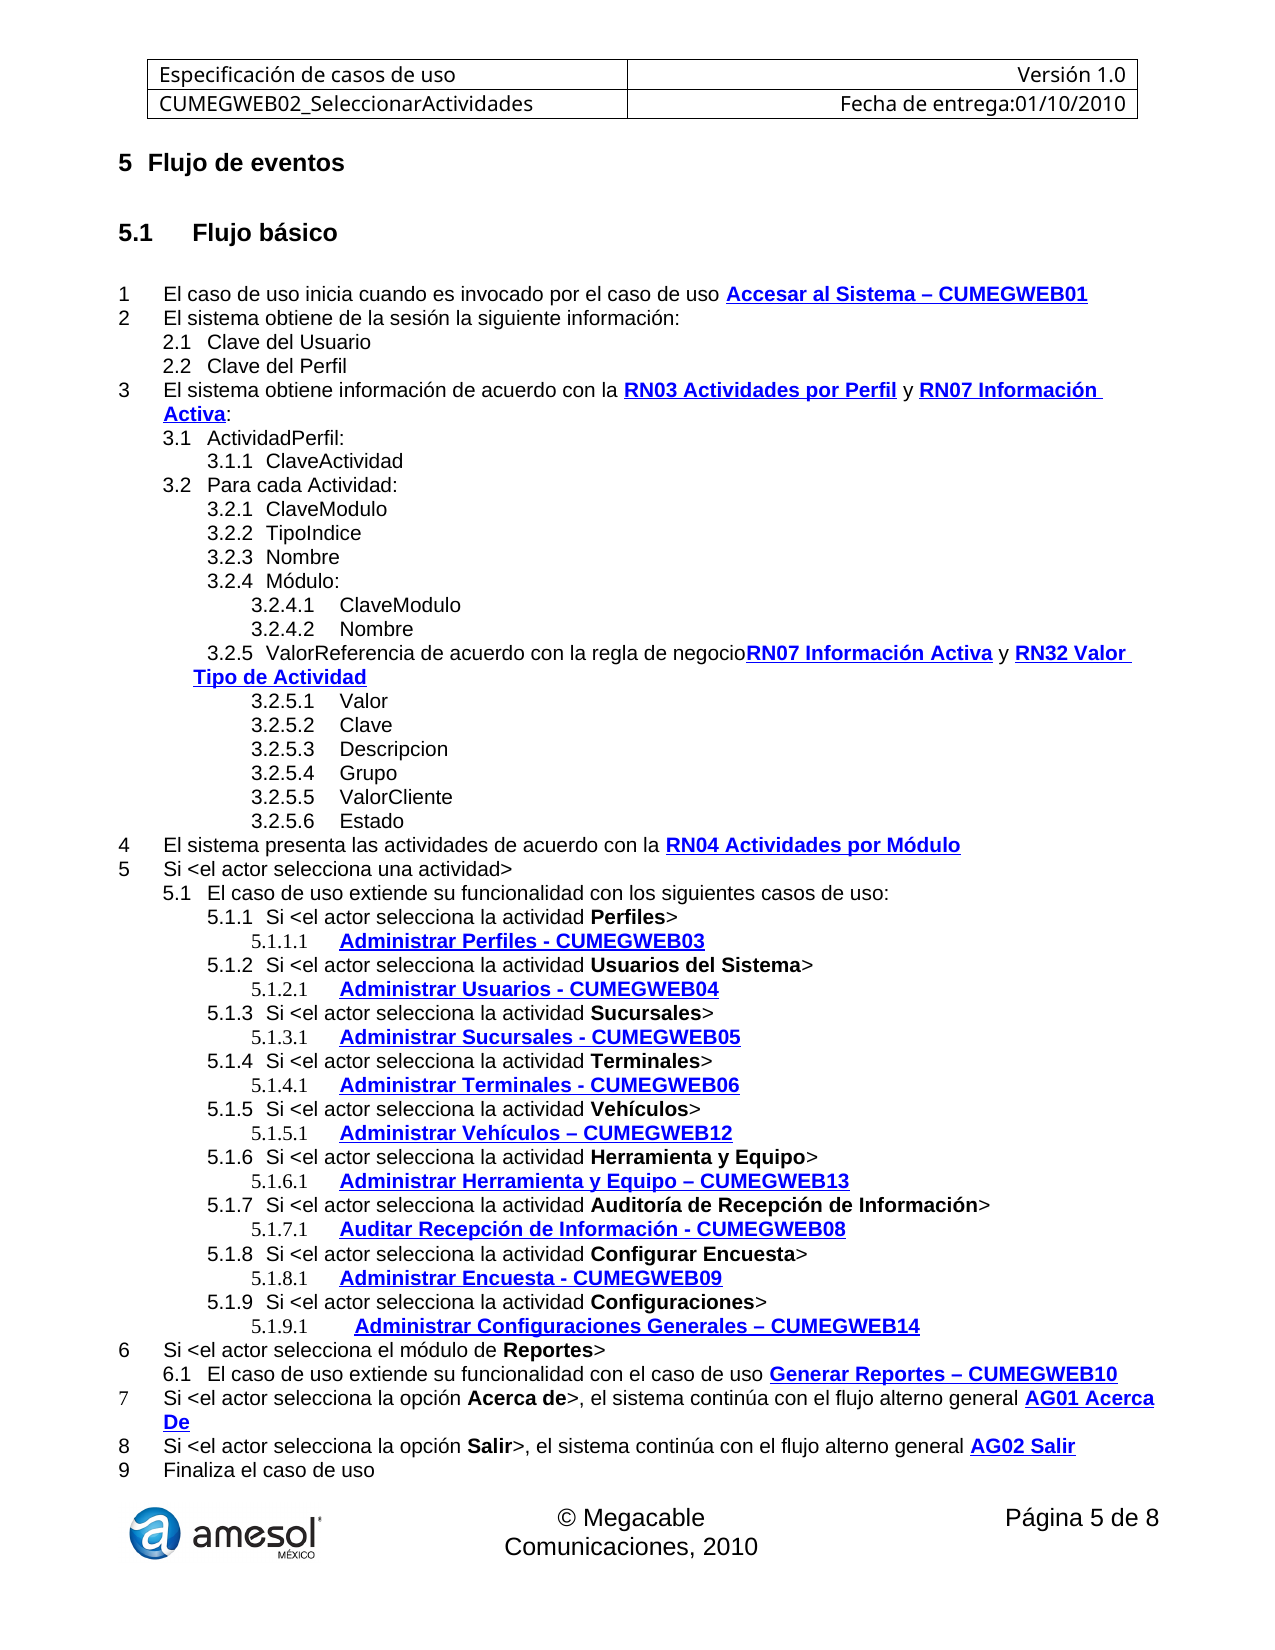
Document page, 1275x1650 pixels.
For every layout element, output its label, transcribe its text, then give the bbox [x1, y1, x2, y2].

list Administrar Herramienta y Equipo – CUMEGWEB13 [193, 1169, 1157, 1193]
list El caso de uso inicia cuando es invocado por el caso de uso Accesar al Sistema – CUMEGWEB01 [118, 282, 1157, 306]
list Si <el actor selecciona la actividad Herramienta y Equipo> [193, 1145, 1157, 1169]
picture [118, 1502, 322, 1563]
list ClaveModulo [193, 593, 1157, 617]
list Si <el actor selecciona la actividad Auditoría de Recepción de Información> [193, 1193, 1157, 1217]
list ActividadPerfil: [162, 425, 1157, 449]
list Finaliza el caso de uso [118, 1458, 1157, 1482]
list Módulo: [193, 569, 1157, 593]
list Si <el actor selecciona una actividad> [118, 857, 1157, 881]
list Si <el actor selecciona la actividad Configurar Encuesta> [193, 1241, 1157, 1265]
list ClaveModulo [193, 497, 1157, 521]
list Nombre [193, 545, 1157, 569]
list Si <el actor selecciona la actividad Usuarios del Sistema> [193, 953, 1157, 977]
list Administrar Perfiles - CUMEGWEB03 [193, 928, 1157, 953]
list El caso de uso extiende su funcionalidad con el caso de uso Generar Reportes – CUMEGWEB10 [162, 1362, 1157, 1386]
list TipoIndice [193, 521, 1157, 545]
list El sistema obtiene de la sesión la siguiente información: [118, 306, 1157, 329]
list Clave [193, 713, 1157, 737]
list Nombre [193, 617, 1157, 641]
list Si <el actor selecciona la opción Acerca de>, el sistema continúa con el flujo alterno general AG01 Acerca De [118, 1386, 1157, 1434]
list El caso de uso extiende su funcionalidad con los siguientes casos de uso: [162, 881, 1157, 904]
subtitle Flujo básico [118, 218, 1157, 247]
list Administrar Vehículos – CUMEGWEB12 [193, 1121, 1157, 1145]
list El sistema presenta las actividades de acuerdo con la RN04 Actividades por Módulo [118, 833, 1157, 857]
list Clave del Perfil [162, 353, 1157, 377]
list Administrar Sucursales - CUMEGWEB05 [193, 1025, 1157, 1049]
list ValorReferencia de acuerdo con la regla de negocioRN07 Información Activa y RN32 Valor Tipo de Actividad [193, 641, 1157, 689]
list Si <el actor selecciona la actividad Terminales> [193, 1049, 1157, 1073]
list Si <el actor selecciona la actividad Vehículos> [193, 1097, 1157, 1121]
list El sistema obtiene información de acuerdo con la RN03 Actividades por Perfil y RN07 Información Activa: [118, 377, 1157, 425]
list Descripcion [193, 737, 1157, 761]
list Si <el actor selecciona la actividad Configuraciones> [193, 1289, 1157, 1313]
list Si <el actor selecciona la actividad Perfiles> [193, 904, 1157, 928]
list ValorCliente [193, 785, 1157, 809]
subtitle Flujo de eventos [118, 148, 1157, 177]
list Si <el actor selecciona la opción Salir>, el sistema continúa con el flujo alterno general AG02 Salir [118, 1434, 1157, 1458]
list Administrar Usuarios - CUMEGWEB04 [193, 977, 1157, 1001]
list Administrar Configuraciones Generales – CUMEGWEB14 [193, 1313, 1157, 1338]
list Para cada Actividad: [162, 473, 1157, 497]
list Clave del Usuario [162, 329, 1157, 353]
list Administrar Terminales - CUMEGWEB06 [193, 1073, 1157, 1097]
list Administrar Encuesta - CUMEGWEB09 [193, 1265, 1157, 1289]
list Auditar Recepción de Información - CUMEGWEB08 [193, 1217, 1157, 1241]
list Estado [193, 809, 1157, 833]
list Grupo [193, 761, 1157, 785]
list Si <el actor selecciona el módulo de Reportes> [118, 1338, 1157, 1362]
list Si <el actor selecciona la actividad Sucursales> [193, 1001, 1157, 1025]
list Valor [193, 689, 1157, 713]
list ClaveActividad [193, 449, 1157, 473]
